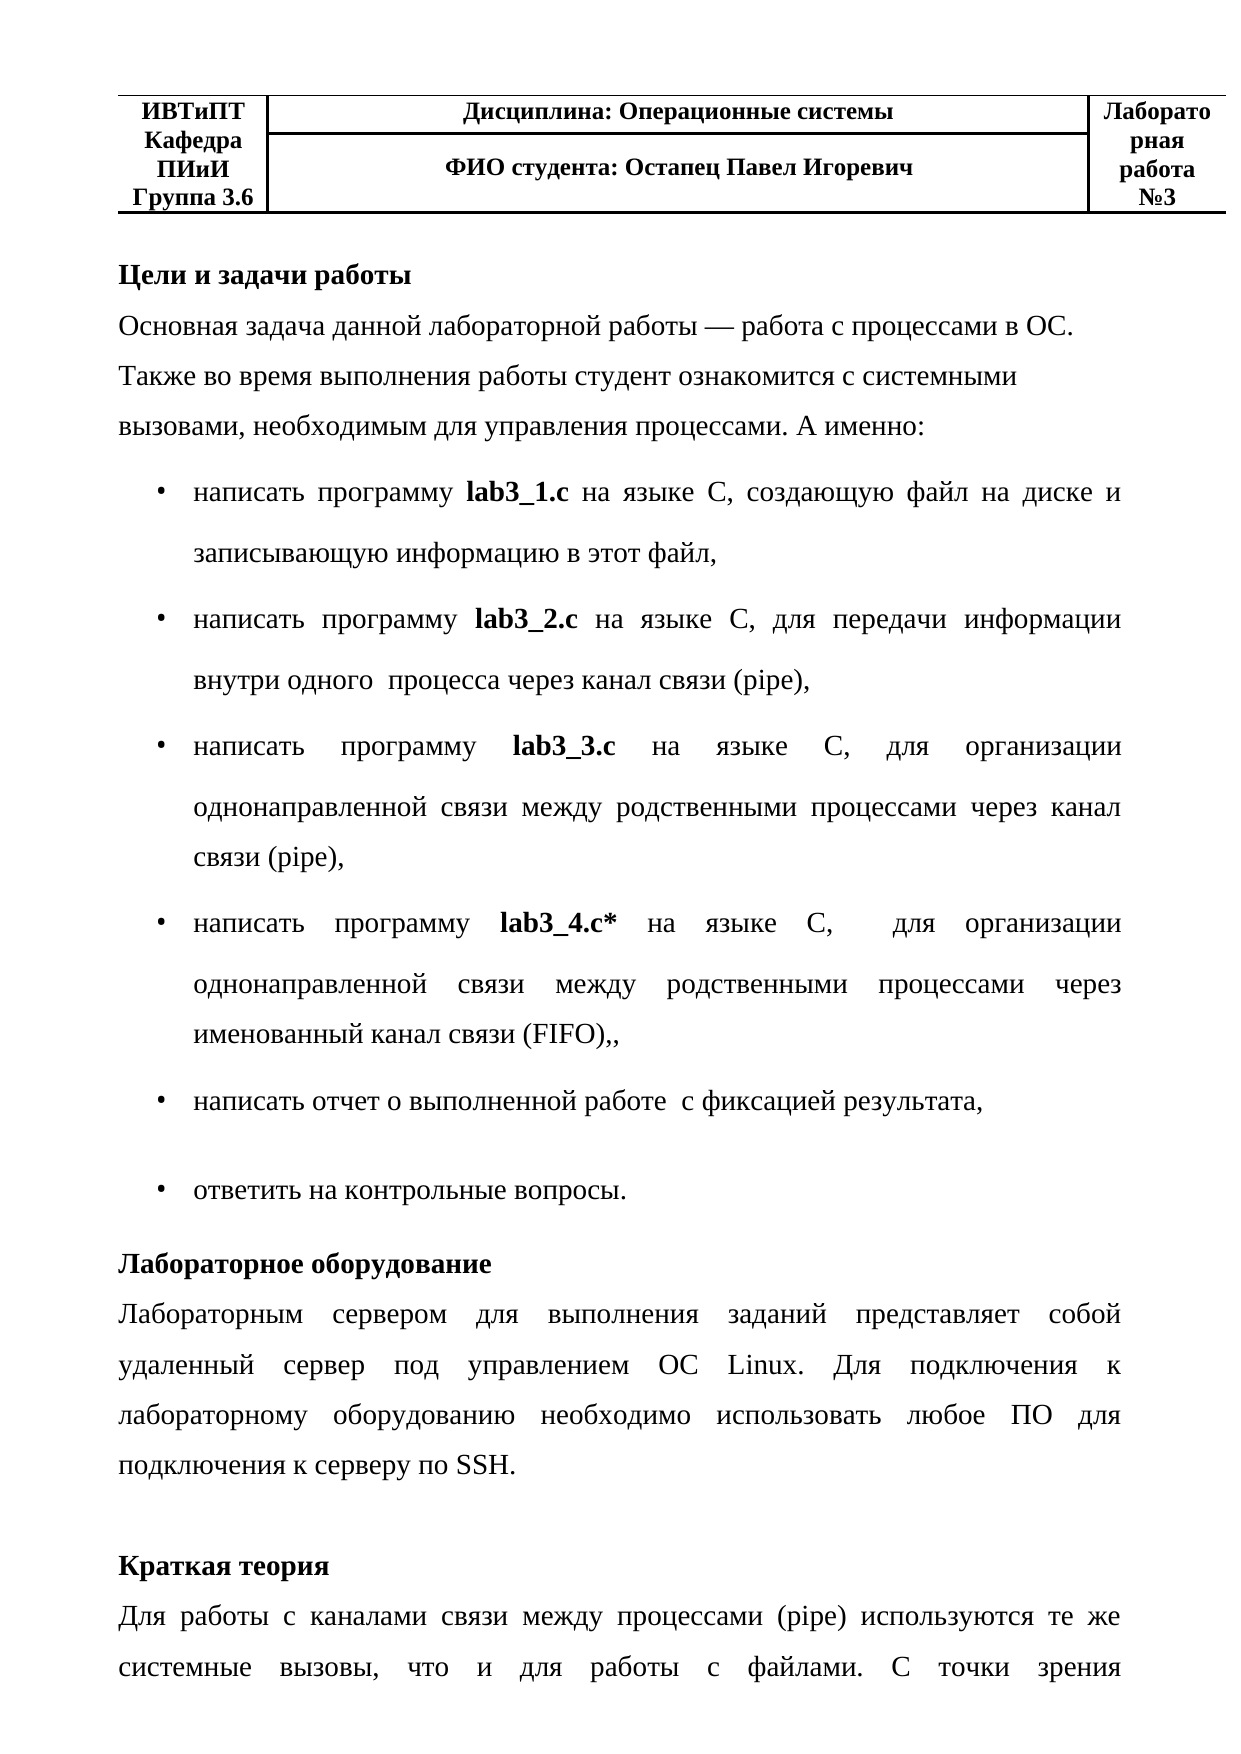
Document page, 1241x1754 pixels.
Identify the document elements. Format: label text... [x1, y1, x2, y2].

list написать отчет о выполненной работе с фиксацией результата, [156, 1067, 1122, 1127]
list написать программу lab3_4.c* на языке С, для организации однонаправленной связи между родственными процессами через именованный канал связи (FIFO),, [156, 890, 1122, 1050]
list написать программу lab3_2.c на языке C, для передачи информации внутри одного процесса через канал связи (pipe), [156, 586, 1122, 696]
table_header ИВТиПТ Кафедра ПИиИ Группа 3.6 [118, 96, 266, 211]
list ответить на контрольные вопросы. [156, 1157, 1122, 1216]
table_cell ФИО студента: Остапец Павел Игоревич [269, 135, 1087, 211]
text Цели и задачи работы [118, 257, 1122, 291]
table_header Дисциплина: Операционные системы [269, 96, 1087, 132]
table_header Лабораторная работа №3 [1090, 96, 1226, 211]
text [118, 1598, 1122, 1682]
text Основная задача данной лабораторной работы — работа с процессами в ОС. Также во время выполнения работы студент ознакомится с системными вызовами, необходимым для управления процессами. А именно: [118, 308, 1122, 442]
list написать программу lab3_1.c на языке C, создающую файл на диске и записывающую информацию в этот файл, [156, 459, 1122, 569]
text Краткая теория [118, 1548, 1122, 1582]
text Лабораторное оборудование [118, 1246, 1122, 1280]
list написать программу lab3_3.c на языке C, для организации однонаправленной связи между родственными процессами через канал связи (pipe), [156, 712, 1122, 873]
text Лабораторным сервером для выполнения заданий представляет собой удаленный сервер под управлением ОС Linux. Для подключения к лабораторному оборудованию необходимо использовать любое ПО для подключения к серверу по SSH. [118, 1297, 1122, 1481]
